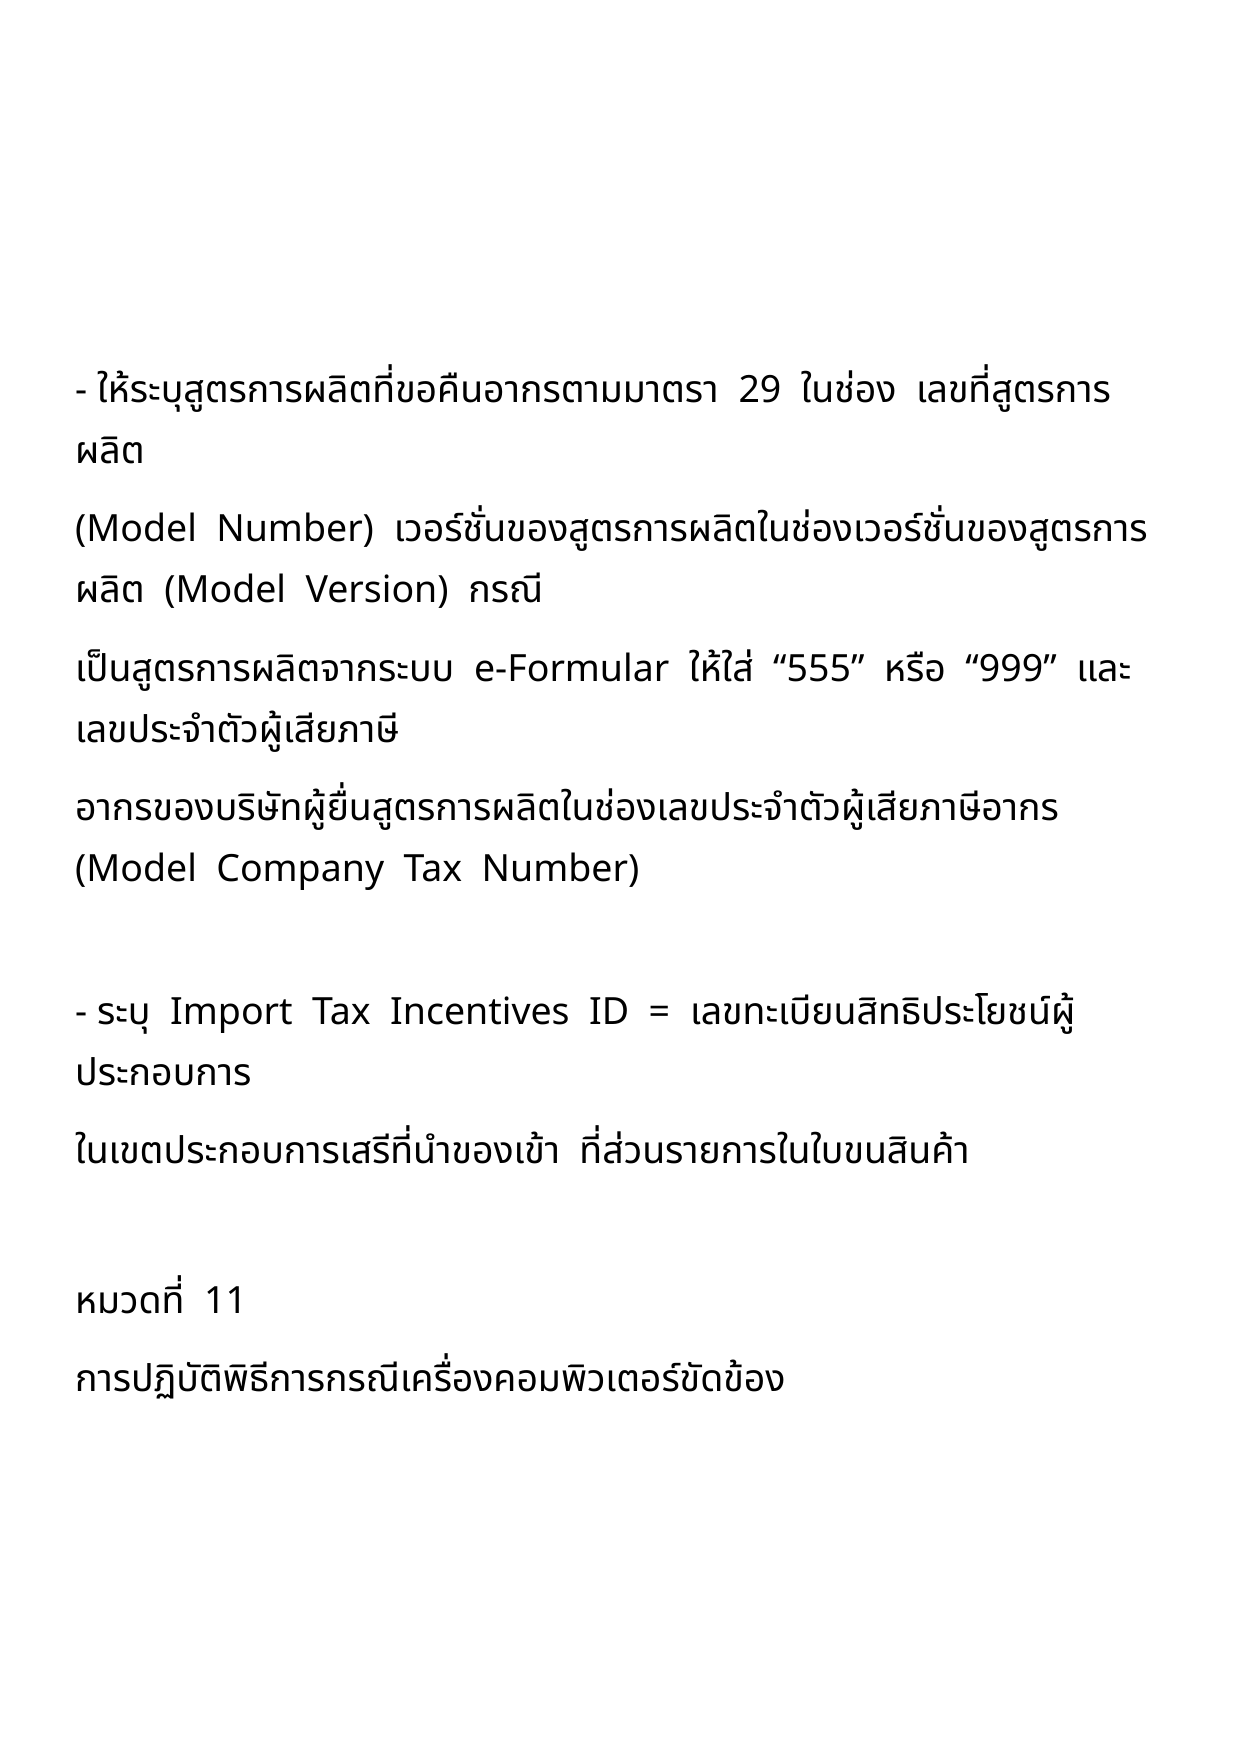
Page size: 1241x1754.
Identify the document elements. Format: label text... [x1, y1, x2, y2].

text (Model Number) เวอร์ชั่นของสูตรการผลิตในช่องเวอร์ชั่นของสูตรการผลิต (Model Version) กรณี [75, 501, 1165, 620]
text อากรของบริษัทผู้ยื่นสูตรการผลิตในช่องเลขประจำตัวผู้เสียภาษีอากร (Model Company Tax Number) [75, 780, 1165, 892]
text การปฏิบัติพิธีการกรณีเครื่องคอมพิวเตอร์ขัดข้อง [75, 1351, 1165, 1408]
text - ให้ระบุสูตรการผลิตที่ขอคืนอากรตามมาตรา 29 ในช่อง เลขที่สูตรการผลิต [75, 362, 1165, 480]
text เป็นสูตรการผลิตจากระบบ e-Formular ให้ใส่ “555” หรือ “999” และเลขประจำตัวผู้เสียภาษี [75, 641, 1165, 759]
text ในเขตประกอบการเสรีที่นำของเข้า ที่ส่วนรายการในใบขนสินค้า [75, 1124, 1165, 1180]
text - ระบุ Import Tax Incentives ID = เลขทะเบียนสิทธิประโยชน์ผู้ประกอบการ [75, 984, 1165, 1103]
text หมวดที่ 11 [75, 1273, 1165, 1330]
